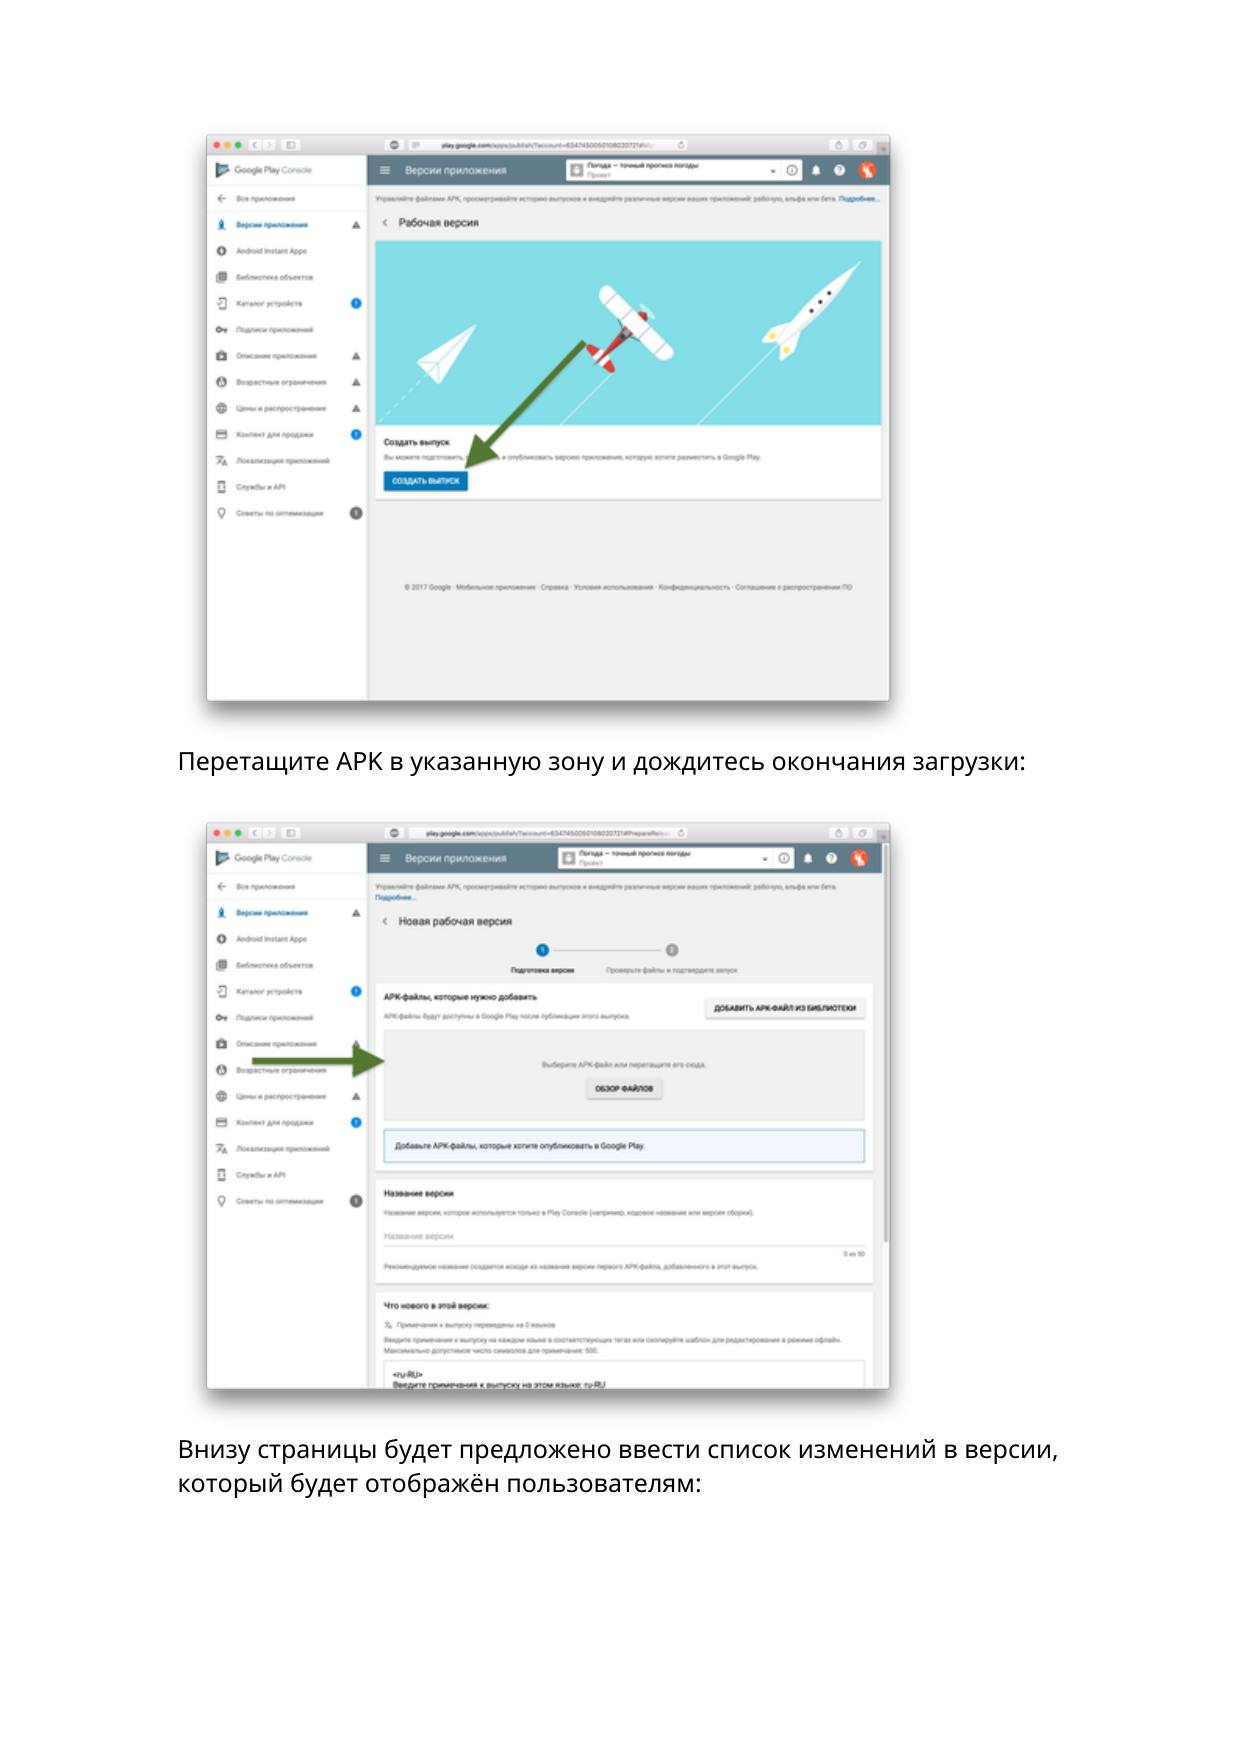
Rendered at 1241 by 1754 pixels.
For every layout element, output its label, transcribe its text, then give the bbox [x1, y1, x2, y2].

text Перетащите APK в указанную зону и дождитесь окончания загрузки: [177, 743, 1152, 777]
picture [177, 118, 920, 744]
text Внизу страницы будет предложено ввести список изменений в версии, который будет отображён пользователям: [177, 1431, 1152, 1499]
picture [177, 806, 920, 1432]
